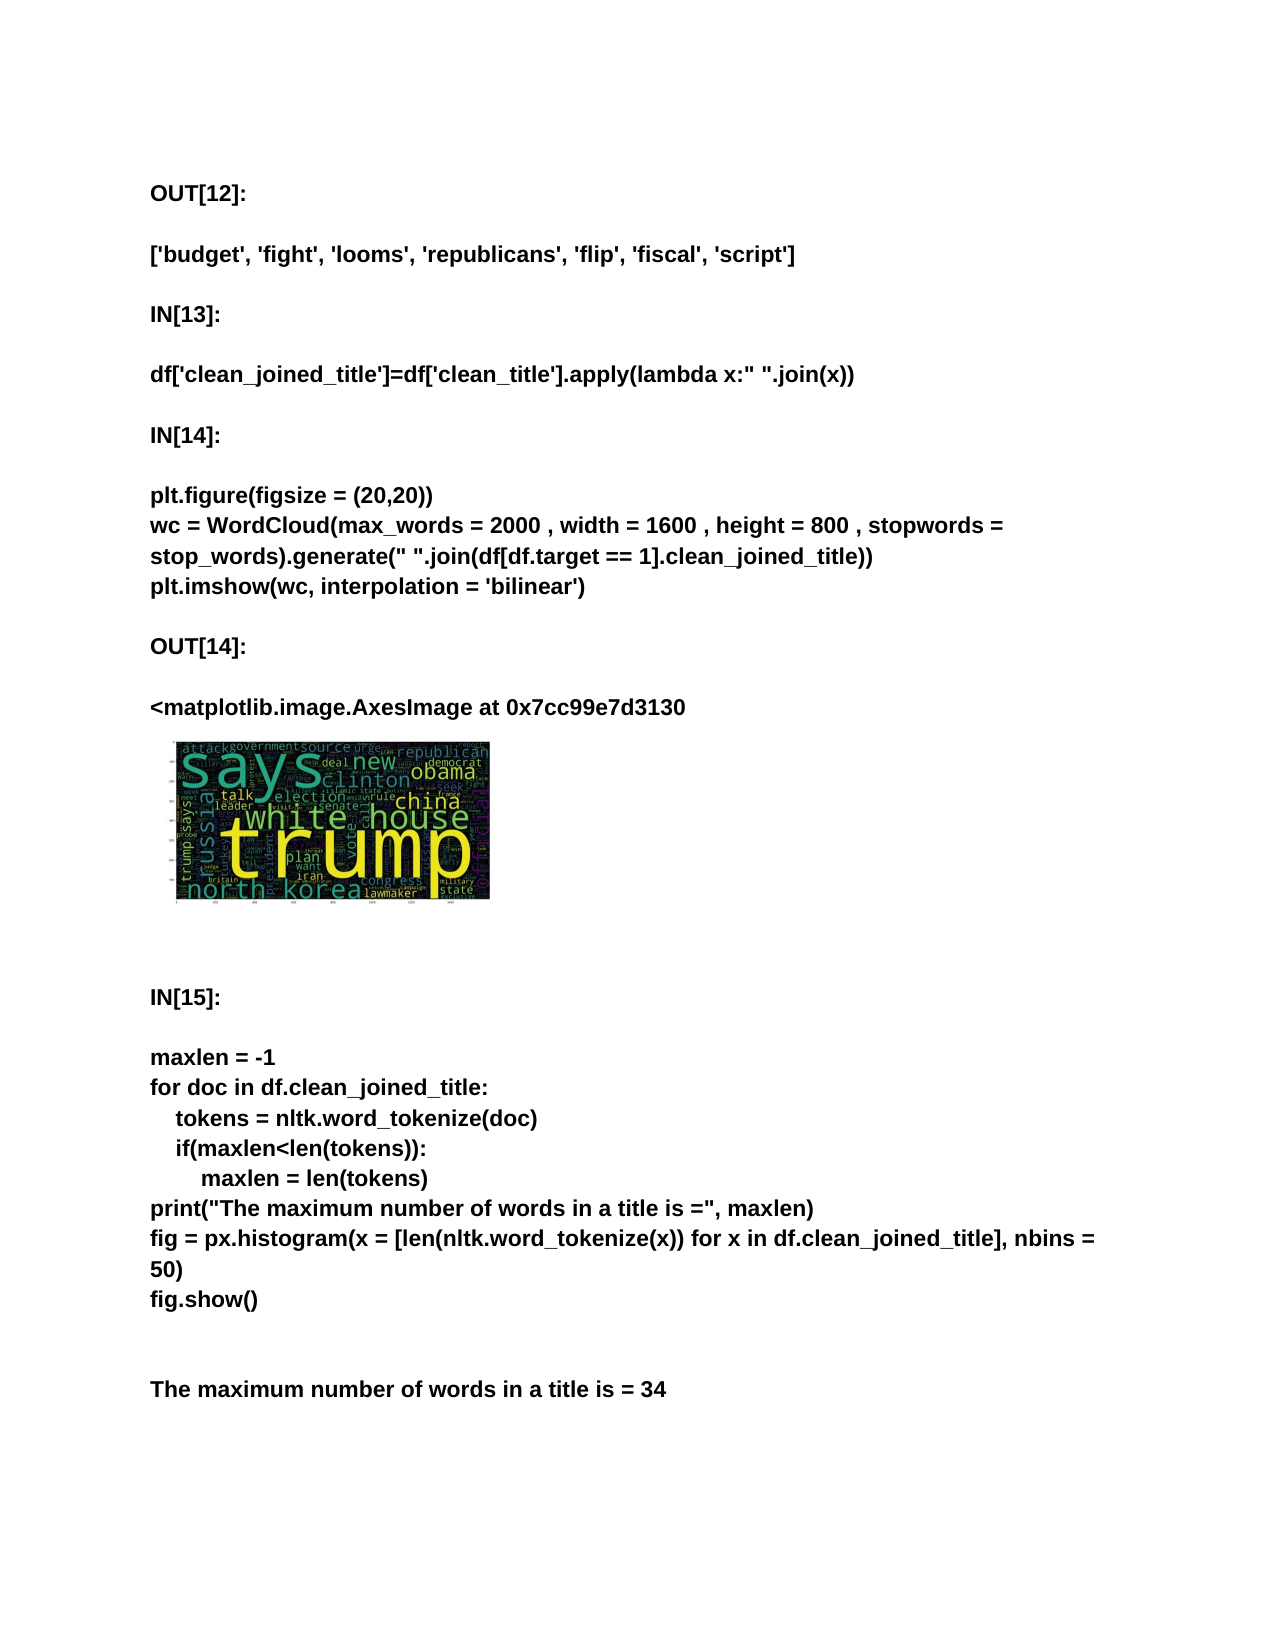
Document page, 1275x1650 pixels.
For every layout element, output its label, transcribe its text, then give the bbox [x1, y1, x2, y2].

text IN[14]: [150, 422, 1125, 448]
text maxlen = -1 [150, 1044, 1125, 1071]
text wc = WordCloud(max_words = 2000 , width = 1600 , height = 800 , stopwords = stop_words).generate(" ".join(df[df.target == 1].clean_joined_title)) [150, 512, 1125, 569]
text <matplotlib.image.AxesImage at 0x7cc99e7d3130 [150, 694, 1125, 720]
text OUT[14]: [150, 633, 1125, 660]
text IN[13]: [150, 301, 1125, 327]
text ['budget', 'fight', 'looms', 'republicans', 'flip', 'fiscal', 'script'] [150, 241, 1125, 267]
text fig = px.histogram(x = [len(nltk.word_tokenize(x)) for x in df.clean_joined_title], nbins = 50) [150, 1225, 1125, 1282]
text plt.figure(figsize = (20,20)) [150, 482, 1125, 509]
text OUT[12]: [150, 180, 1125, 207]
text for doc in df.clean_joined_title: [150, 1074, 1125, 1101]
text tokens = nltk.word_tokenize(doc) [150, 1104, 1125, 1131]
text if(maxlen<len(tokens)): [150, 1135, 1125, 1161]
text print("The maximum number of words in a title is =", maxlen) [150, 1195, 1125, 1222]
text df['clean_joined_title']=df['clean_title'].apply(lambda x:" ".join(x)) [150, 361, 1125, 388]
text IN[15]: [150, 984, 1125, 1010]
text The maximum number of words in a title is = 34 [150, 1376, 1125, 1403]
picture [150, 723, 511, 920]
text maxlen = len(tokens) [150, 1165, 1125, 1191]
text fig.show() [150, 1286, 1125, 1312]
text plt.imshow(wc, interpolation = 'bilinear') [150, 573, 1125, 599]
